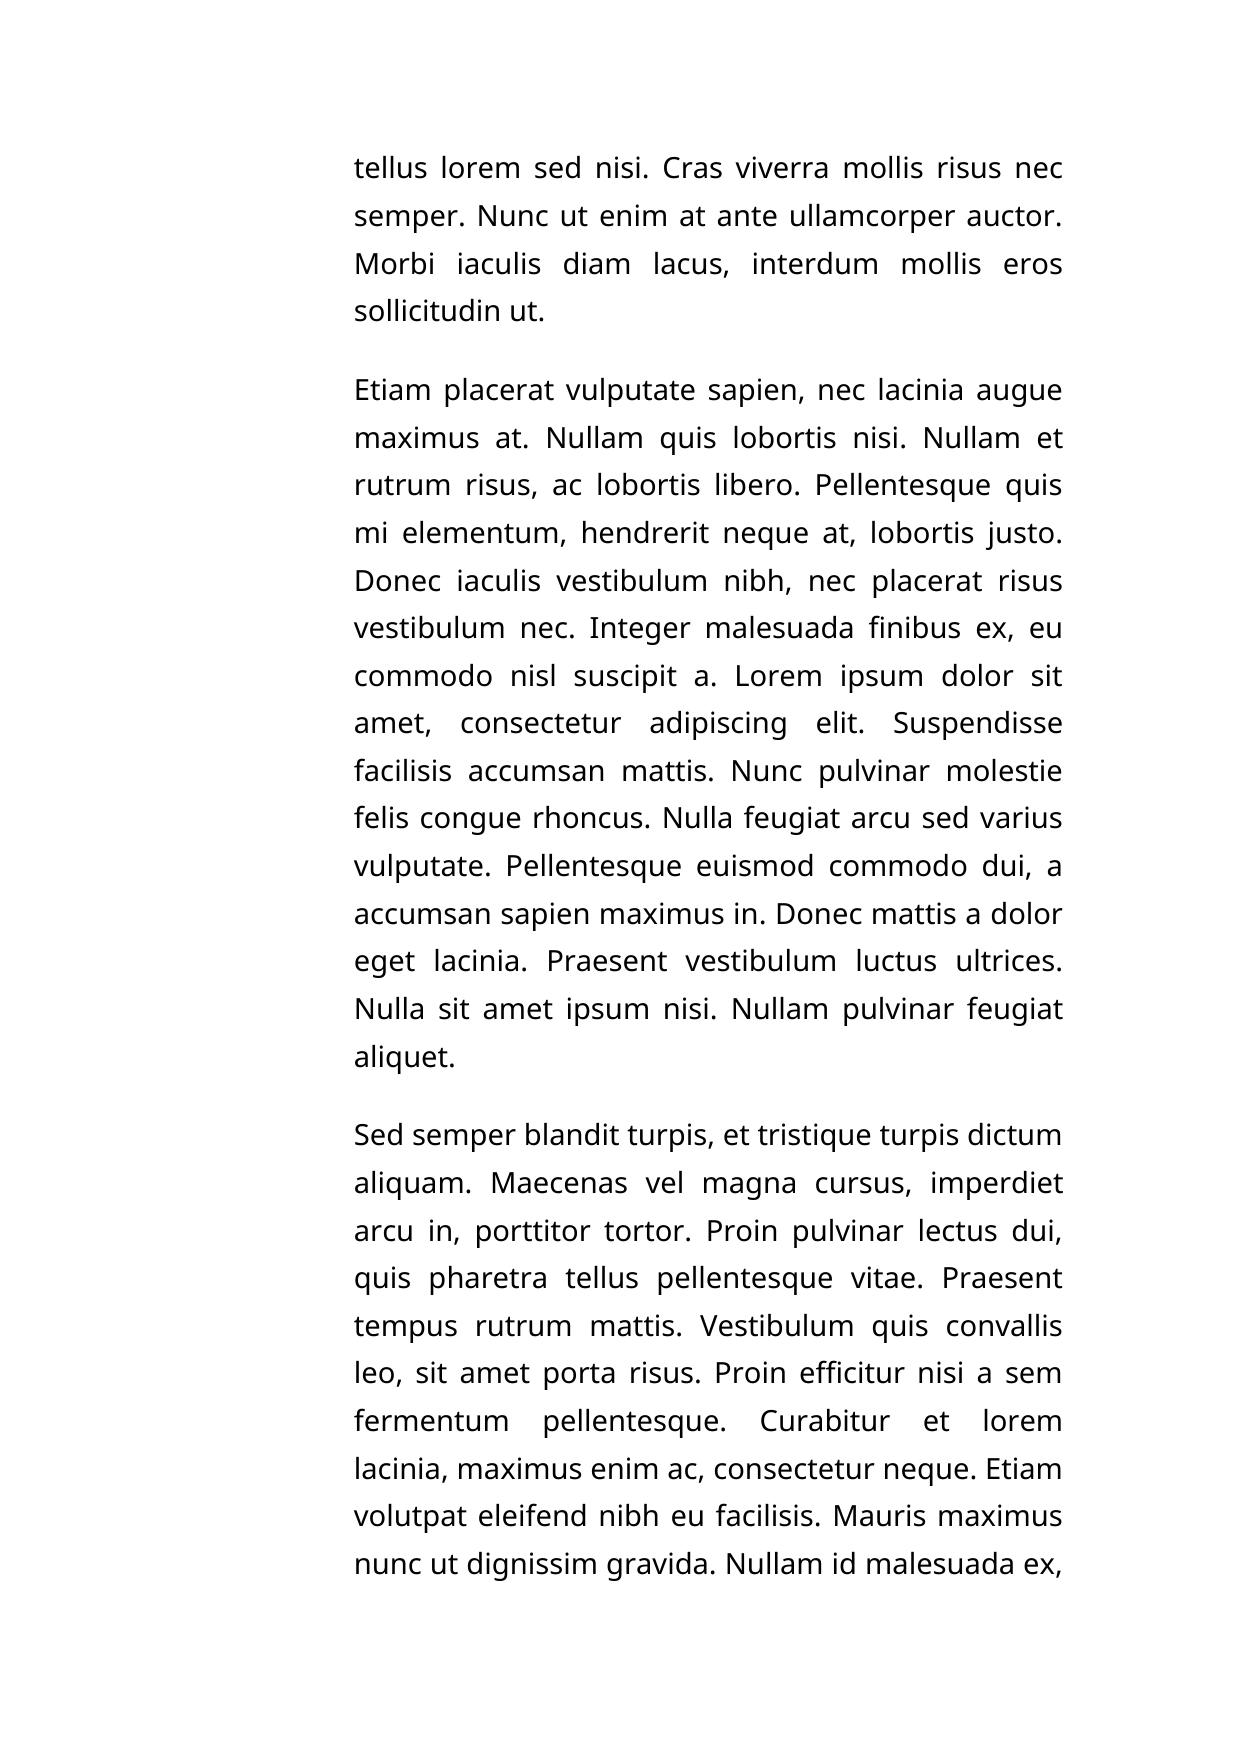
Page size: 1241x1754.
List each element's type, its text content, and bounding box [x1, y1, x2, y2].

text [354, 1115, 1064, 1583]
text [354, 148, 1064, 330]
text Etiam placerat vulputate sapien, nec lacinia augue maximus at. Nullam quis lobortis nisi. Nullam et rutrum risus, ac lobortis libero. Pellentesque quis mi elementum, hendrerit neque at, lobortis justo. Donec iaculis vestibulum nibh, nec placerat risus vestibulum nec. Integer malesuada finibus ex, eu commodo nisl suscipit a. Lorem ipsum dolor sit amet, consectetur adipiscing elit. Suspendisse facilisis accumsan mattis. Nunc pulvinar molestie felis congue rhoncus. Nulla feugiat arcu sed varius vulputate. Pellentesque euismod commodo dui, a accumsan sapien maximus in. Donec mattis a dolor eget lacinia. Praesent vestibulum luctus ultrices. Nulla sit amet ipsum nisi. Nullam pulvinar feugiat aliquet. [354, 369, 1064, 1076]
